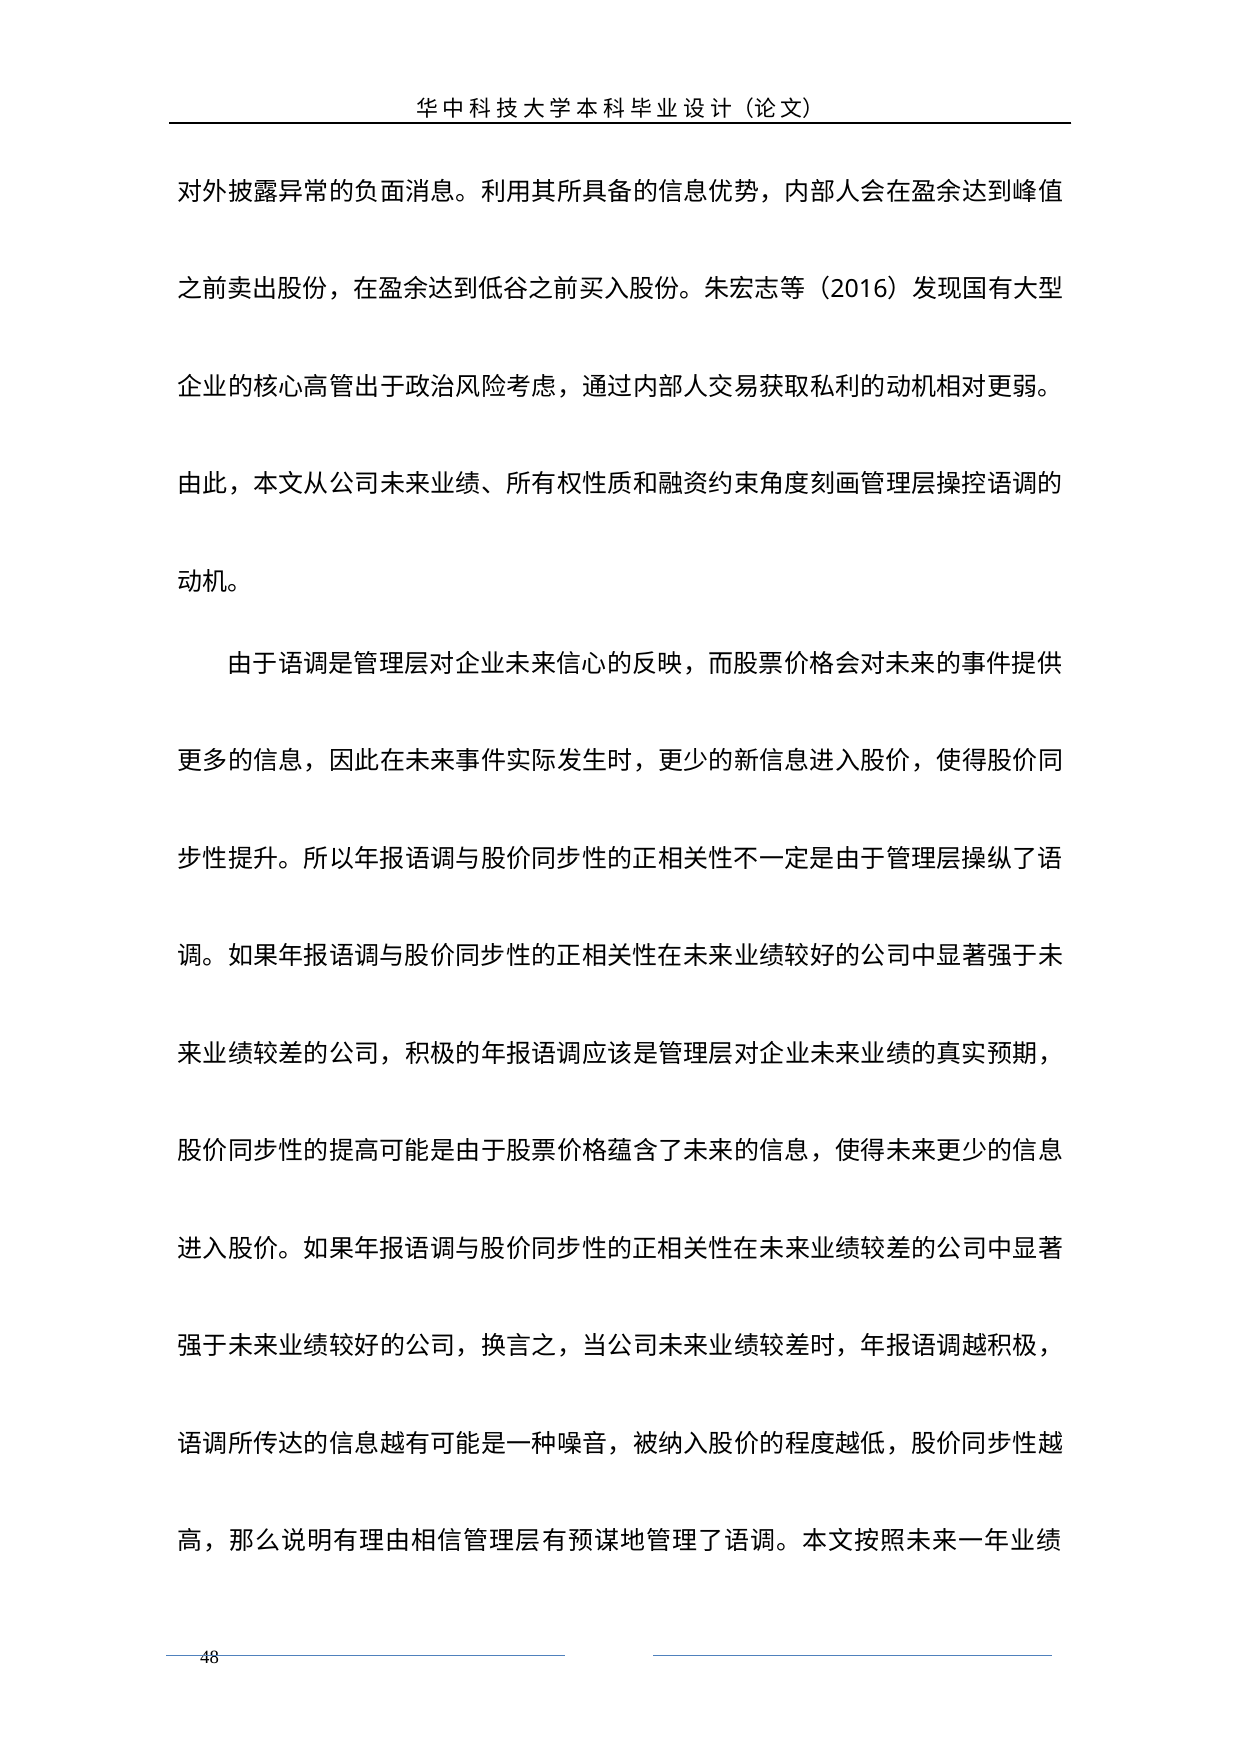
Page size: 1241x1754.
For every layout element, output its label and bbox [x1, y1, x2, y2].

text [177, 158, 1063, 613]
text [177, 630, 1063, 1573]
